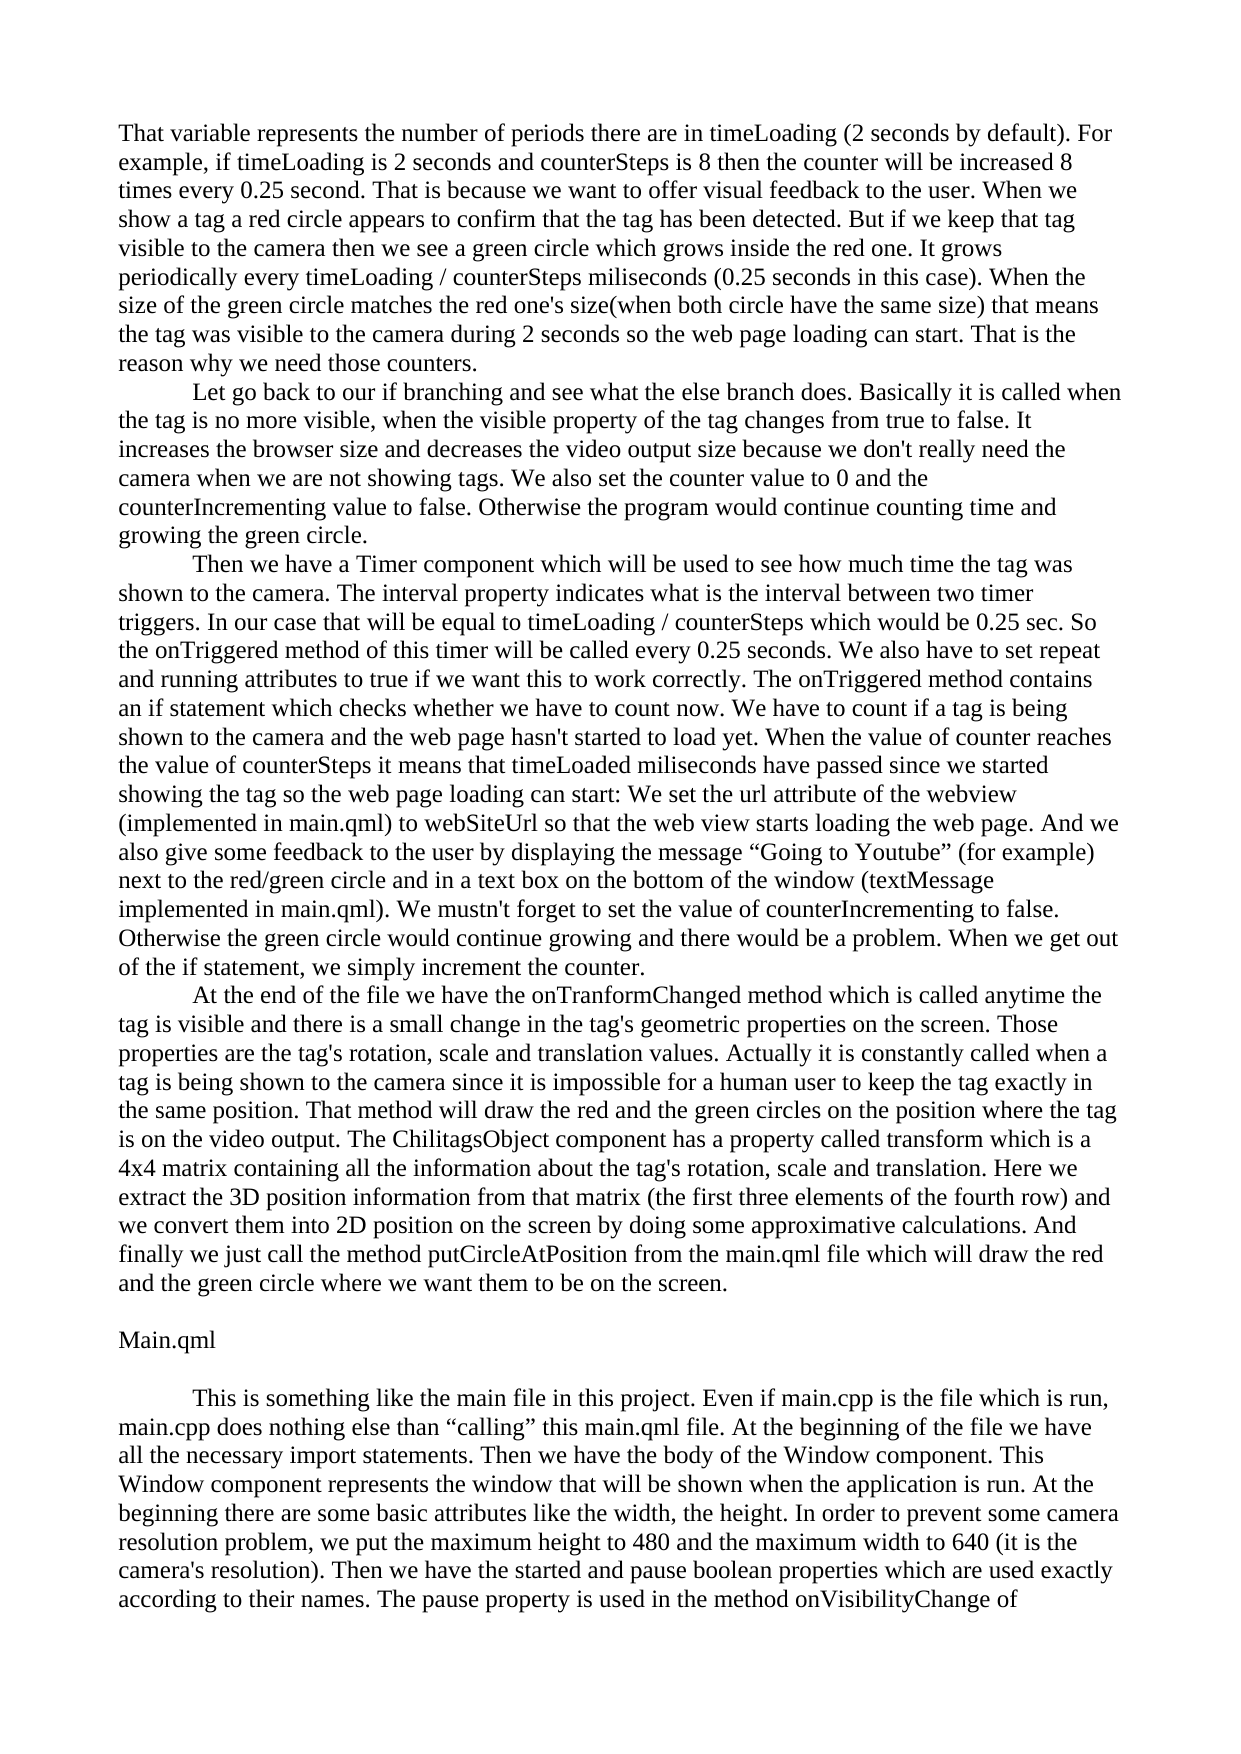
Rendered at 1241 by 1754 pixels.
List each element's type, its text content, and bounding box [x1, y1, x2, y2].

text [118, 1383, 1122, 1613]
text Main.qml [118, 1326, 1122, 1354]
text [118, 118, 1122, 377]
text Let go back to our if branching and see what the else branch does. Basically it is called when the tag is no more visible, when the visible property of the tag changes from true to false. It increases the browser size and decreases the video output size because we don't really need the camera when we are not showing tags. We also set the counter value to 0 and the counterIncrementing value to false. Otherwise the program would continue counting time and growing the green circle. [118, 377, 1122, 549]
text Then we have a Timer component which will be used to see how much time the tag was shown to the camera. The interval property indicates what is the interval between two timer triggers. In our case that will be equal to timeLoading / counterSteps which would be 0.25 sec. So the onTriggered method of this timer will be called every 0.25 seconds. We also have to set repeat and running attributes to true if we want this to work correctly. The onTriggered method contains an if statement which checks whether we have to count now. We have to count if a tag is being shown to the camera and the web page hasn't started to load yet. When the value of counter reaches the value of counterSteps it means that timeLoaded miliseconds have passed since we started showing the tag so the web page loading can start: We set the url attribute of the webview (implemented in main.qml) to webSiteUrl so that the web view starts loading the web page. And we also give some feedback to the user by displaying the message “Going to Youtube” (for example) next to the red/green circle and in a text box on the bottom of the window (textMessage implemented in main.qml). We mustn't forget to set the value of counterIncrementing to false. Otherwise the green circle would continue growing and there would be a problem. When we get out of the if statement, we simply increment the counter. [118, 549, 1122, 981]
text At the end of the file we have the onTranformChanged method which is called anytime the tag is visible and there is a small change in the tag's geometric properties on the screen. Those properties are the tag's rotation, scale and translation values. Actually it is constantly called when a tag is being shown to the camera since it is impossible for a human user to keep the tag exactly in the same position. That method will draw the red and the green circles on the position where the tag is on the video output. The ChilitagsObject component has a property called transform which is a 4x4 matrix containing all the information about the tag's rotation, scale and translation. Here we extract the 3D position information from that matrix (the first three elements of the fourth row) and we convert them into 2D position on the screen by doing some approximative calculations. And finally we just call the method putCircleAtPosition from the main.qml file which will draw the red and the green circle where we want them to be on the screen. [118, 981, 1122, 1297]
